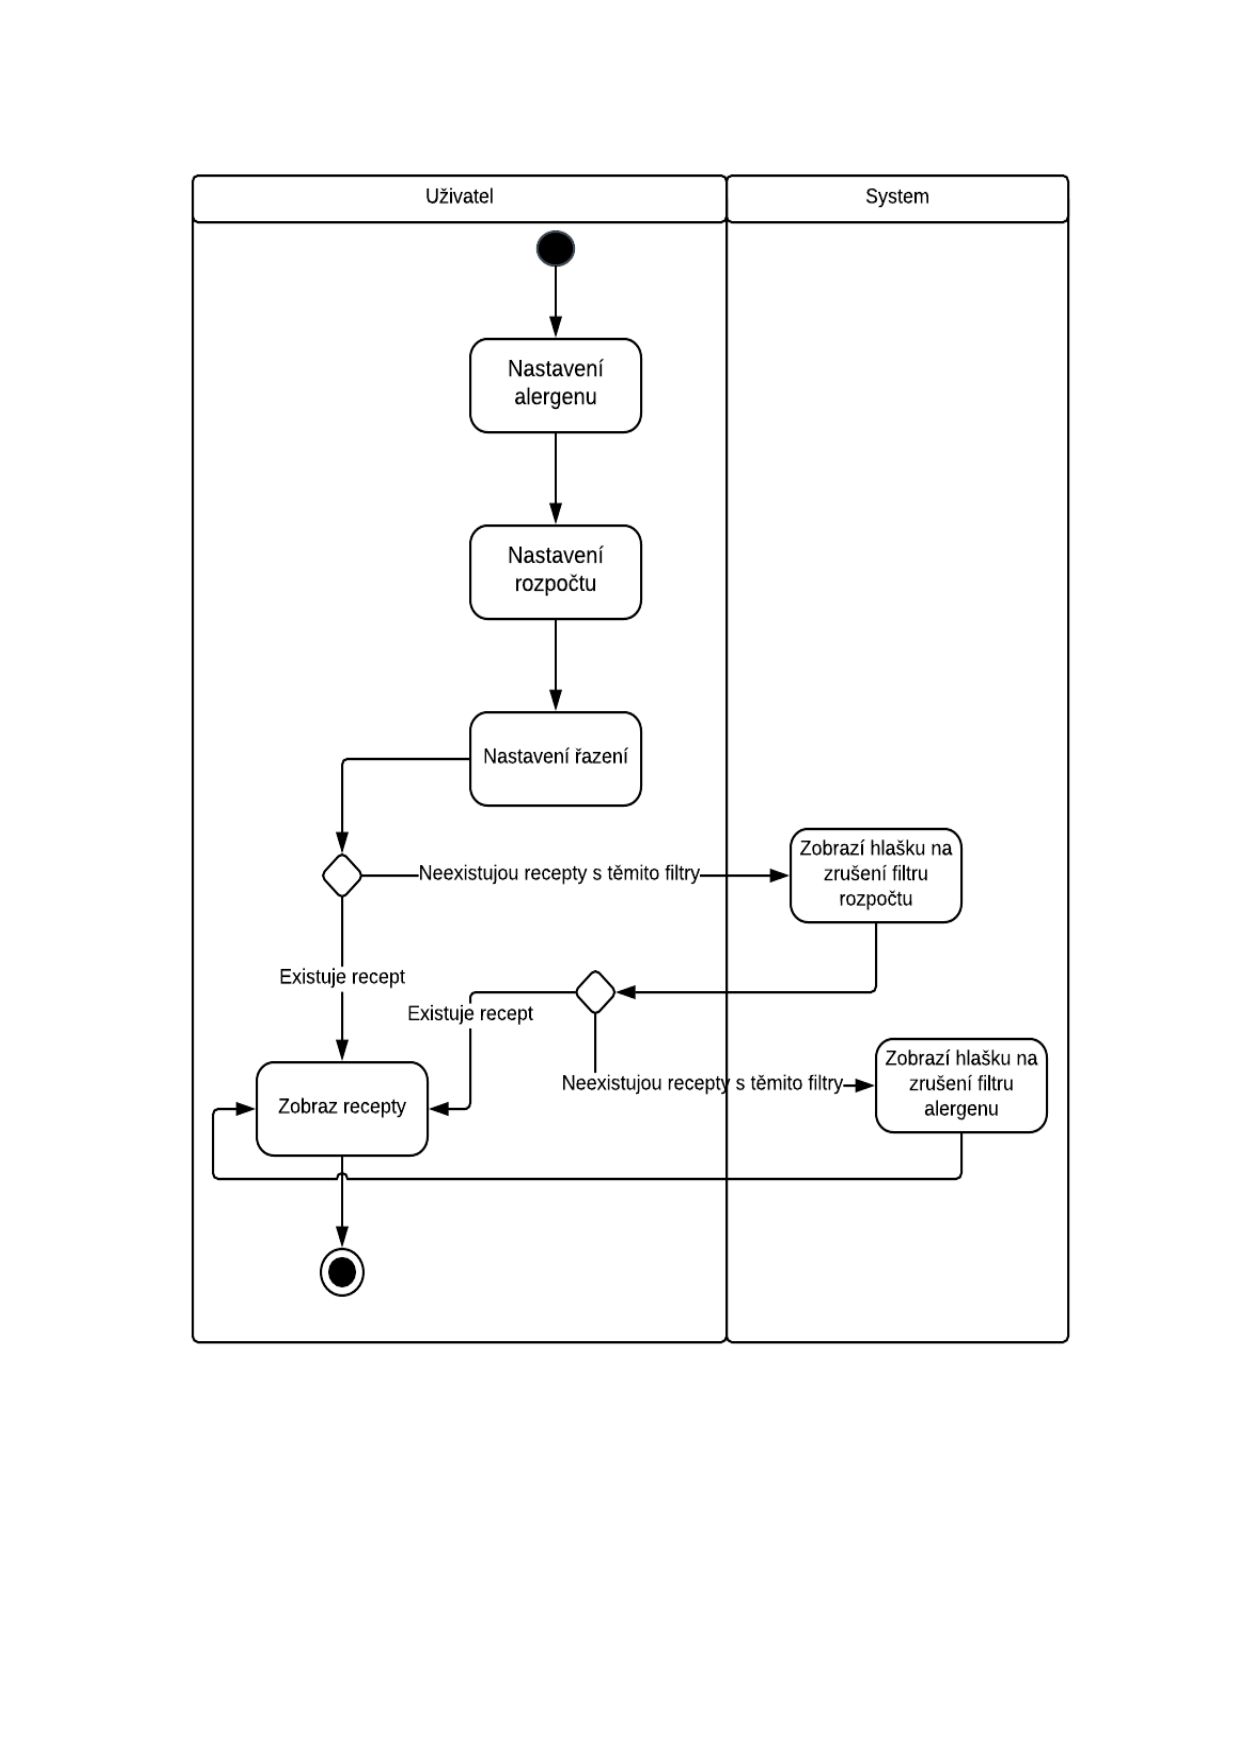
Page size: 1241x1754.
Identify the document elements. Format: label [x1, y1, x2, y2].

picture [150, 150, 1111, 1369]
